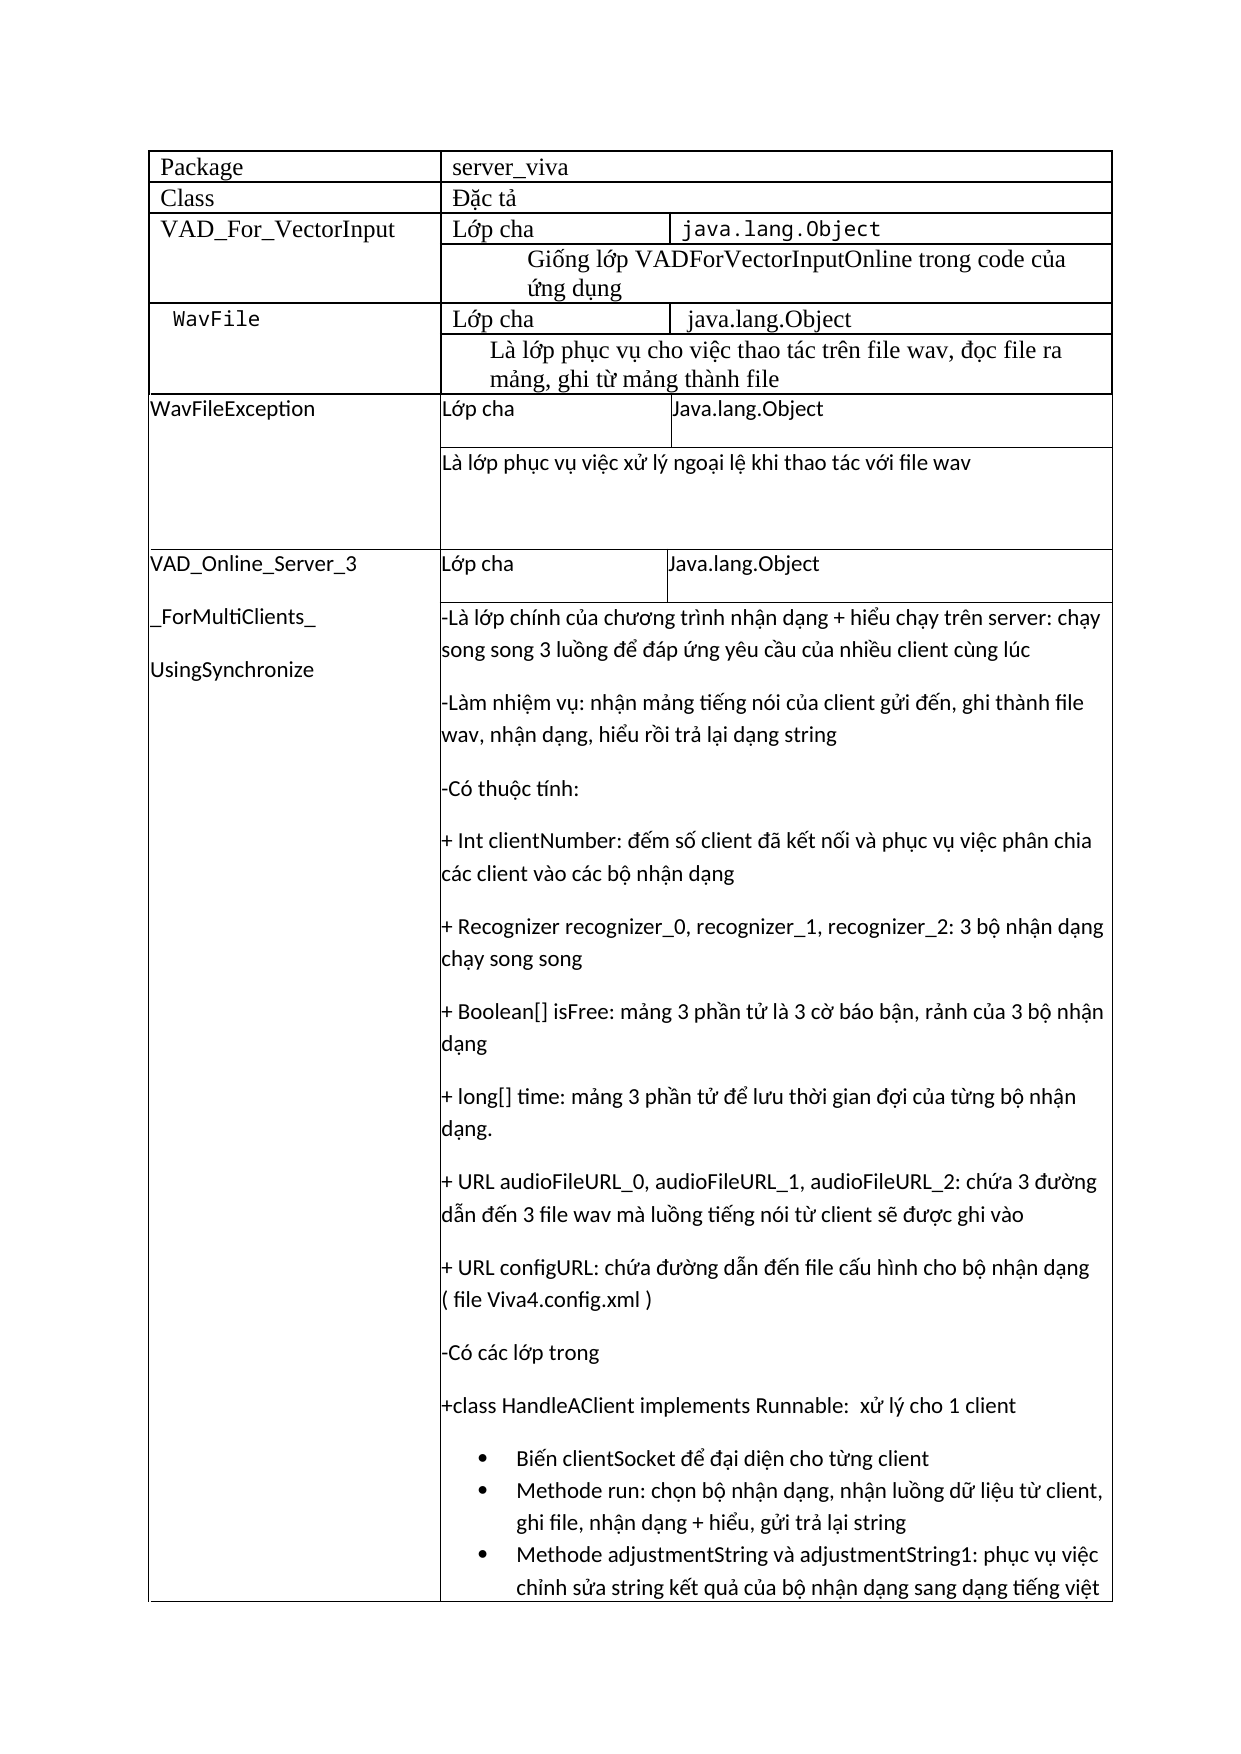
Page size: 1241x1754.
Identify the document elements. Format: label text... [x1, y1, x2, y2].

table_cell Là lớp phục vụ việc xử lý ngoại lệ khi thao tác với file wav [441, 448, 1112, 548]
table_cell java.lang.Object [671, 304, 1111, 333]
table_cell Java.lang.Object [672, 395, 1112, 447]
table_cell Lớp cha [442, 214, 669, 242]
table_header server_viva [442, 152, 1111, 181]
table_header Package [150, 152, 440, 181]
table_cell Lớp cha [441, 550, 667, 602]
table_cell VAD_For_VectorInput [150, 214, 440, 302]
table_cell java.lang.Object [671, 214, 1111, 242]
table_cell Java.lang.Object [668, 550, 1112, 602]
table_cell Giống lớp VADForVectorInputOnline trong code của ứng dụng [442, 245, 1111, 302]
table_cell VAD_Online_Server_3 _ForMultiClients_ UsingSynchronize [149, 549, 440, 1601]
table_cell Đặc tả [442, 183, 1111, 212]
table_cell Class [150, 183, 440, 212]
table_cell WavFileException [149, 394, 440, 548]
table_cell Lớp cha [441, 395, 671, 447]
table_cell Là lớp phục vụ cho việc thao tác trên file wav, đọc file ra mảng, ghi từ mảng thành file [442, 335, 1111, 392]
table_cell Lớp cha [442, 304, 669, 333]
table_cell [441, 603, 1112, 1601]
table_cell WavFile [150, 304, 440, 392]
